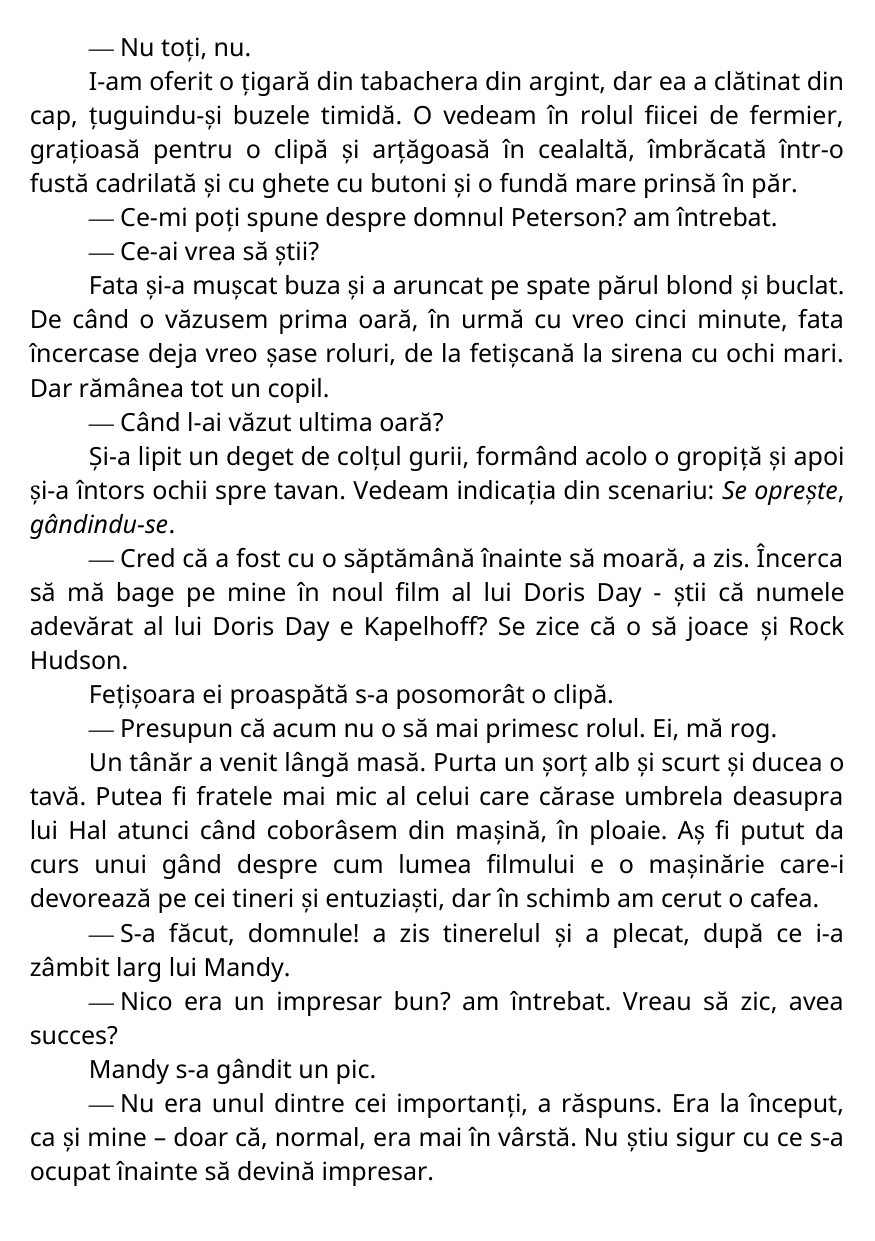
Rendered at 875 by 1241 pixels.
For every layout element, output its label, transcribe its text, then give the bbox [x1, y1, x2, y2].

text Fata și-a mușcat buza și a aruncat pe spate părul blond și buclat. De când o văzusem prima oară, în urmă cu vreo cinci minute, fata încercase deja vreo șase roluri, de la fetișcană la sirena cu ochi mari. Dar rămânea tot un copil. [29, 268, 844, 404]
text Mandy s-a gândit un pic. [29, 1051, 844, 1086]
text Nu era unul dintre cei importanți, a răspuns. Era la început, ca și mine – doar că, normal, era mai în vârstă. Nu știu sigur cu ce s-a ocupat înainte să devină impresar. [29, 1086, 844, 1188]
text Un tânăr a venit lângă masă. Purta un șorț alb și scurt și ducea o tavă. Putea fi fratele mai mic al celui care cărase umbrela deasupra lui Hal atunci când coborâsem din mașină, în ploaie. Aș fi putut da curs unui gând despre cum lumea filmului e o mașinărie care-i devorează pe cei tineri și entuziaști, dar în schimb am cerut o cafea. [29, 745, 844, 915]
text I-am oferit o țigară din tabachera din argint, dar ea a clătinat din cap, țuguindu-și buzele timidă. O vedeam în rolul fiicei de fermier, grațioasă pentru o clipă și arțăgoasă în cealaltă, îmbrăcată într-o fustă cadrilată și cu ghete cu butoni și o fundă mare prinsă în păr. [29, 64, 844, 200]
text Nico era un impresar bun? am întrebat. Vreau să zic, avea succes? [29, 983, 844, 1051]
text Când l-ai văzut ultima oară? [29, 404, 844, 438]
text Ce-mi poți spune despre domnul Peterson? am întrebat. [29, 200, 844, 234]
text Nu toți, nu. [29, 29, 844, 64]
text Ce-ai vrea să știi? [29, 234, 844, 268]
text Și-a lipit un deget de colțul gurii, formând acolo o gropiță și apoi și-a întors ochii spre tavan. Vedeam indicația din scenariu: Se oprește, gândindu-se. [29, 438, 844, 541]
text Cred că a fost cu o săptămână înainte să moară, a zis. Încerca să mă bage pe mine în noul film al lui Doris Day - știi că numele adevărat al lui Doris Day e Kapelhoff? Se zice că o să joace și Rock Hudson. [29, 541, 844, 677]
text Presupun că acum nu o să mai primesc rolul. Ei, mă rog. [29, 711, 844, 745]
text S-a făcut, domnule! a zis tinerelul și a plecat, după ce i-a zâmbit larg lui Mandy. [29, 915, 844, 983]
text Fețișoara ei proaspătă s-a posomorât o clipă. [29, 677, 844, 711]
